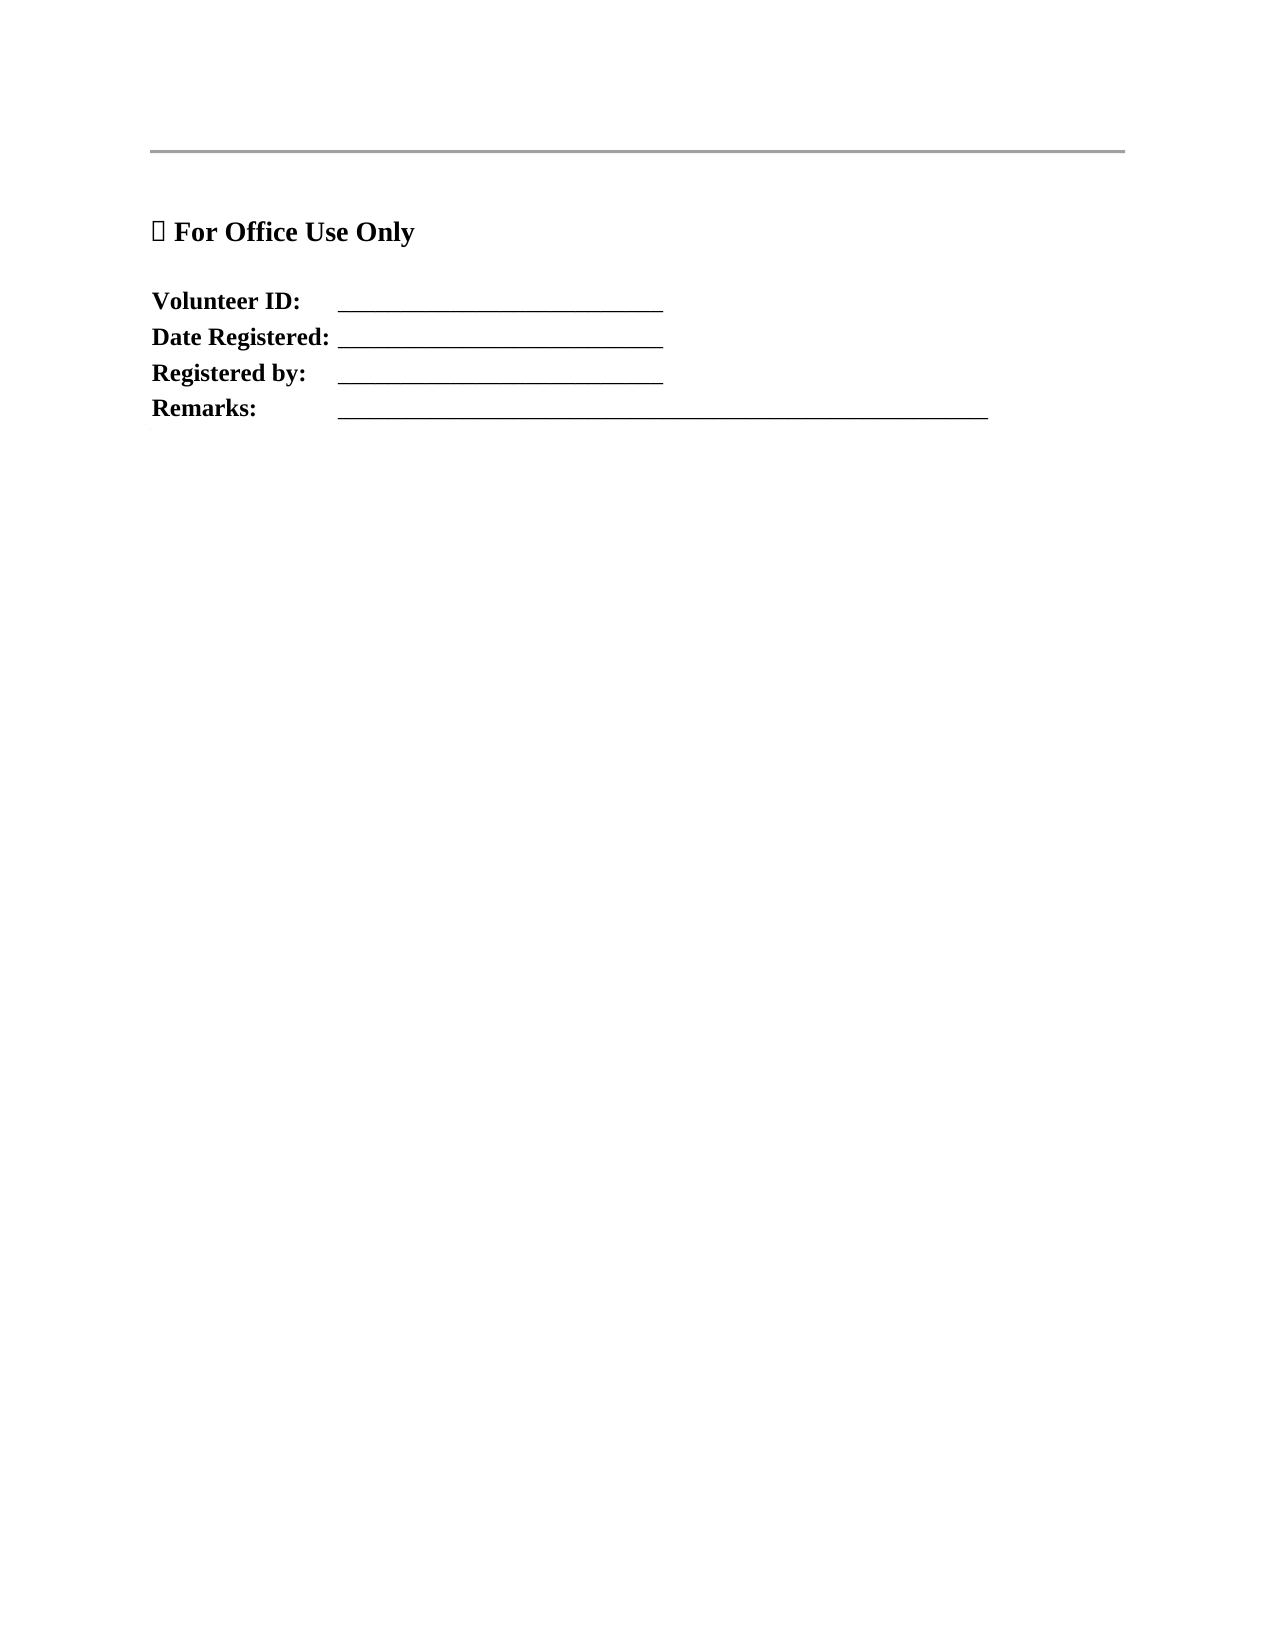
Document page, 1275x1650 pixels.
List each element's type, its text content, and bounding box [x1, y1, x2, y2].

table_cell Date Registered: [150, 320, 336, 356]
table_cell ____________________________________________________ [336, 392, 994, 427]
table_cell __________________________ [336, 356, 994, 392]
table_cell __________________________ [336, 320, 994, 356]
table_header __________________________ [336, 285, 994, 320]
table_header Volunteer ID: [150, 285, 336, 320]
table_cell Remarks: [150, 392, 336, 427]
text 📞 For Office Use Only [150, 211, 1125, 250]
table_cell Registered by: [150, 356, 336, 392]
